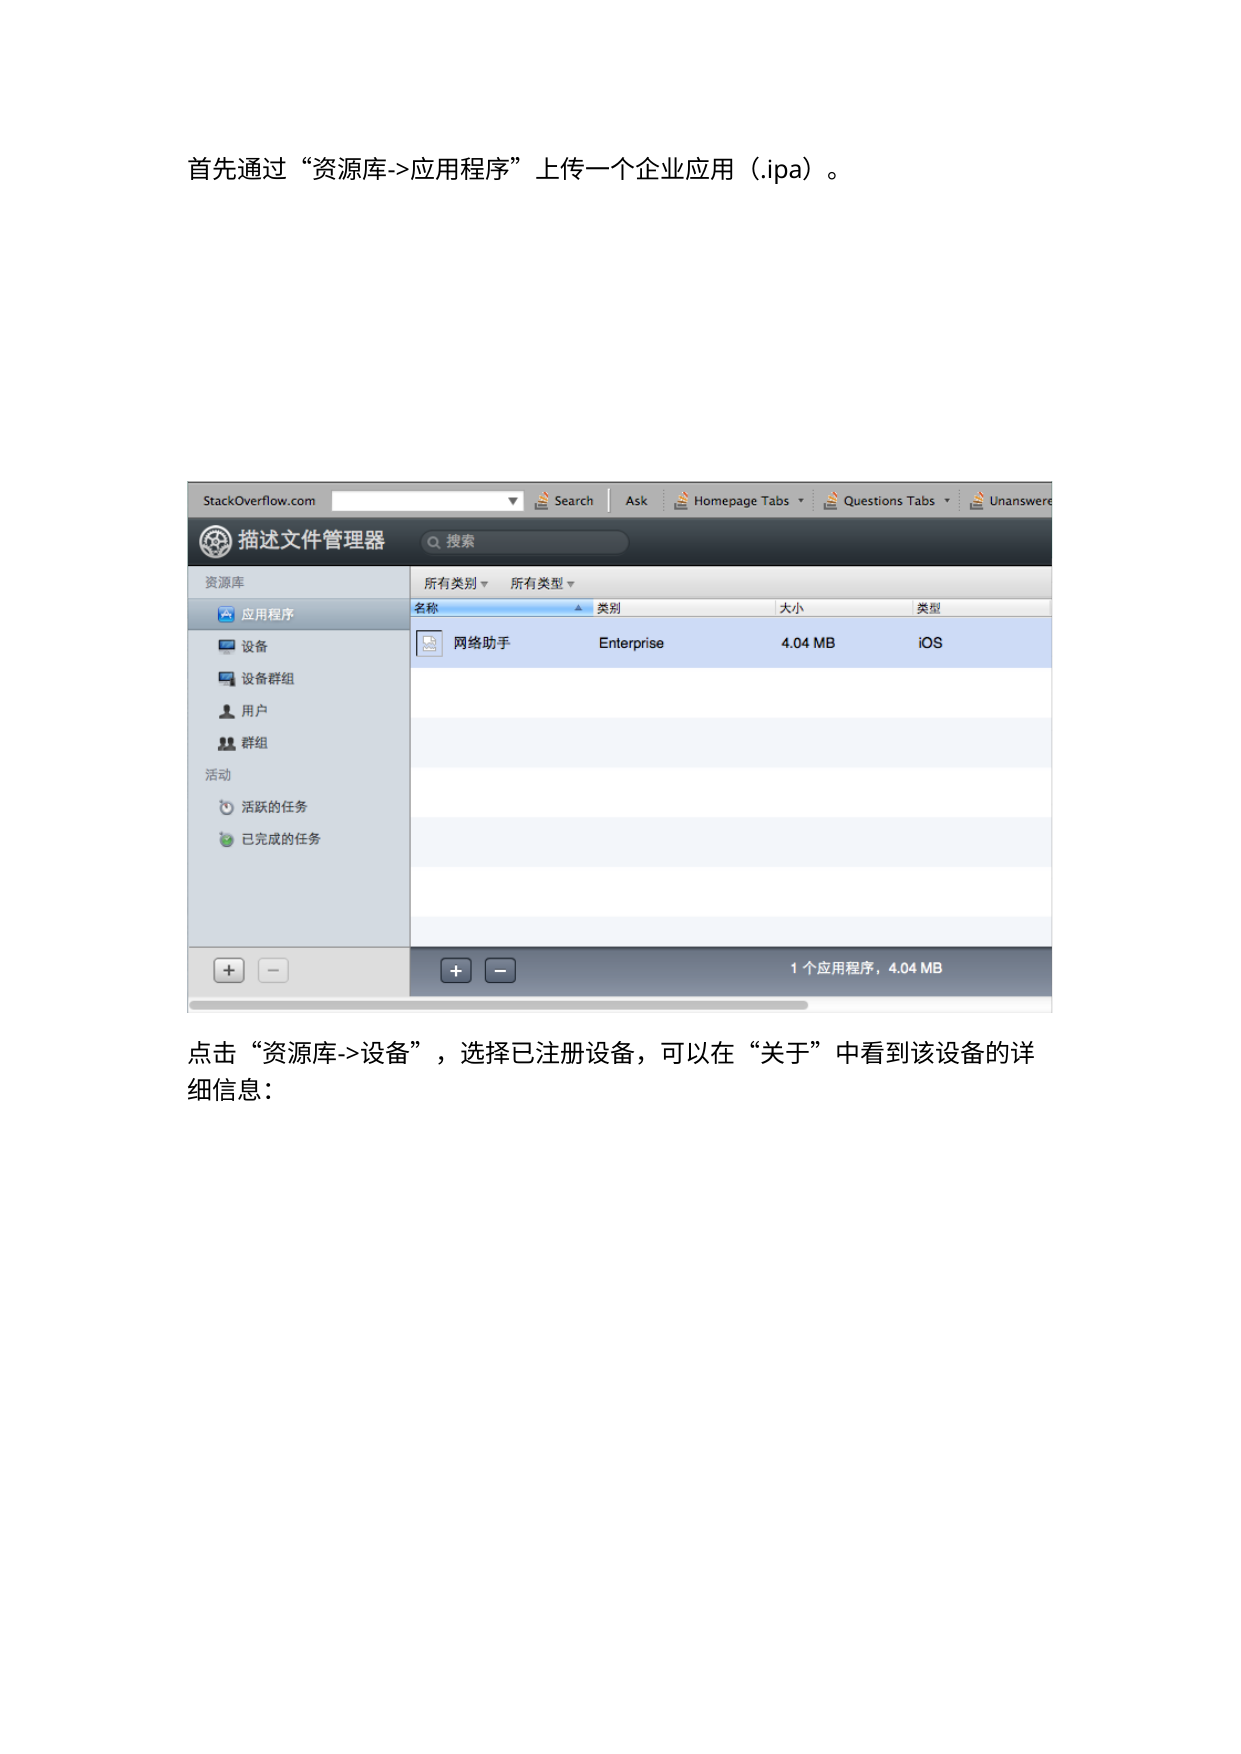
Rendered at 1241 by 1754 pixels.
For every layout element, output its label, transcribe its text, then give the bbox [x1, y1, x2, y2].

text 首先通过“资源库->应用程序”上传一个企业应用（.ipa）。 [187, 150, 1053, 186]
picture [187, 481, 1053, 1013]
text 点击“资源库->设备”，选择已注册设备，可以在“关于”中看到该设备的详细信息： [187, 1034, 1053, 1106]
